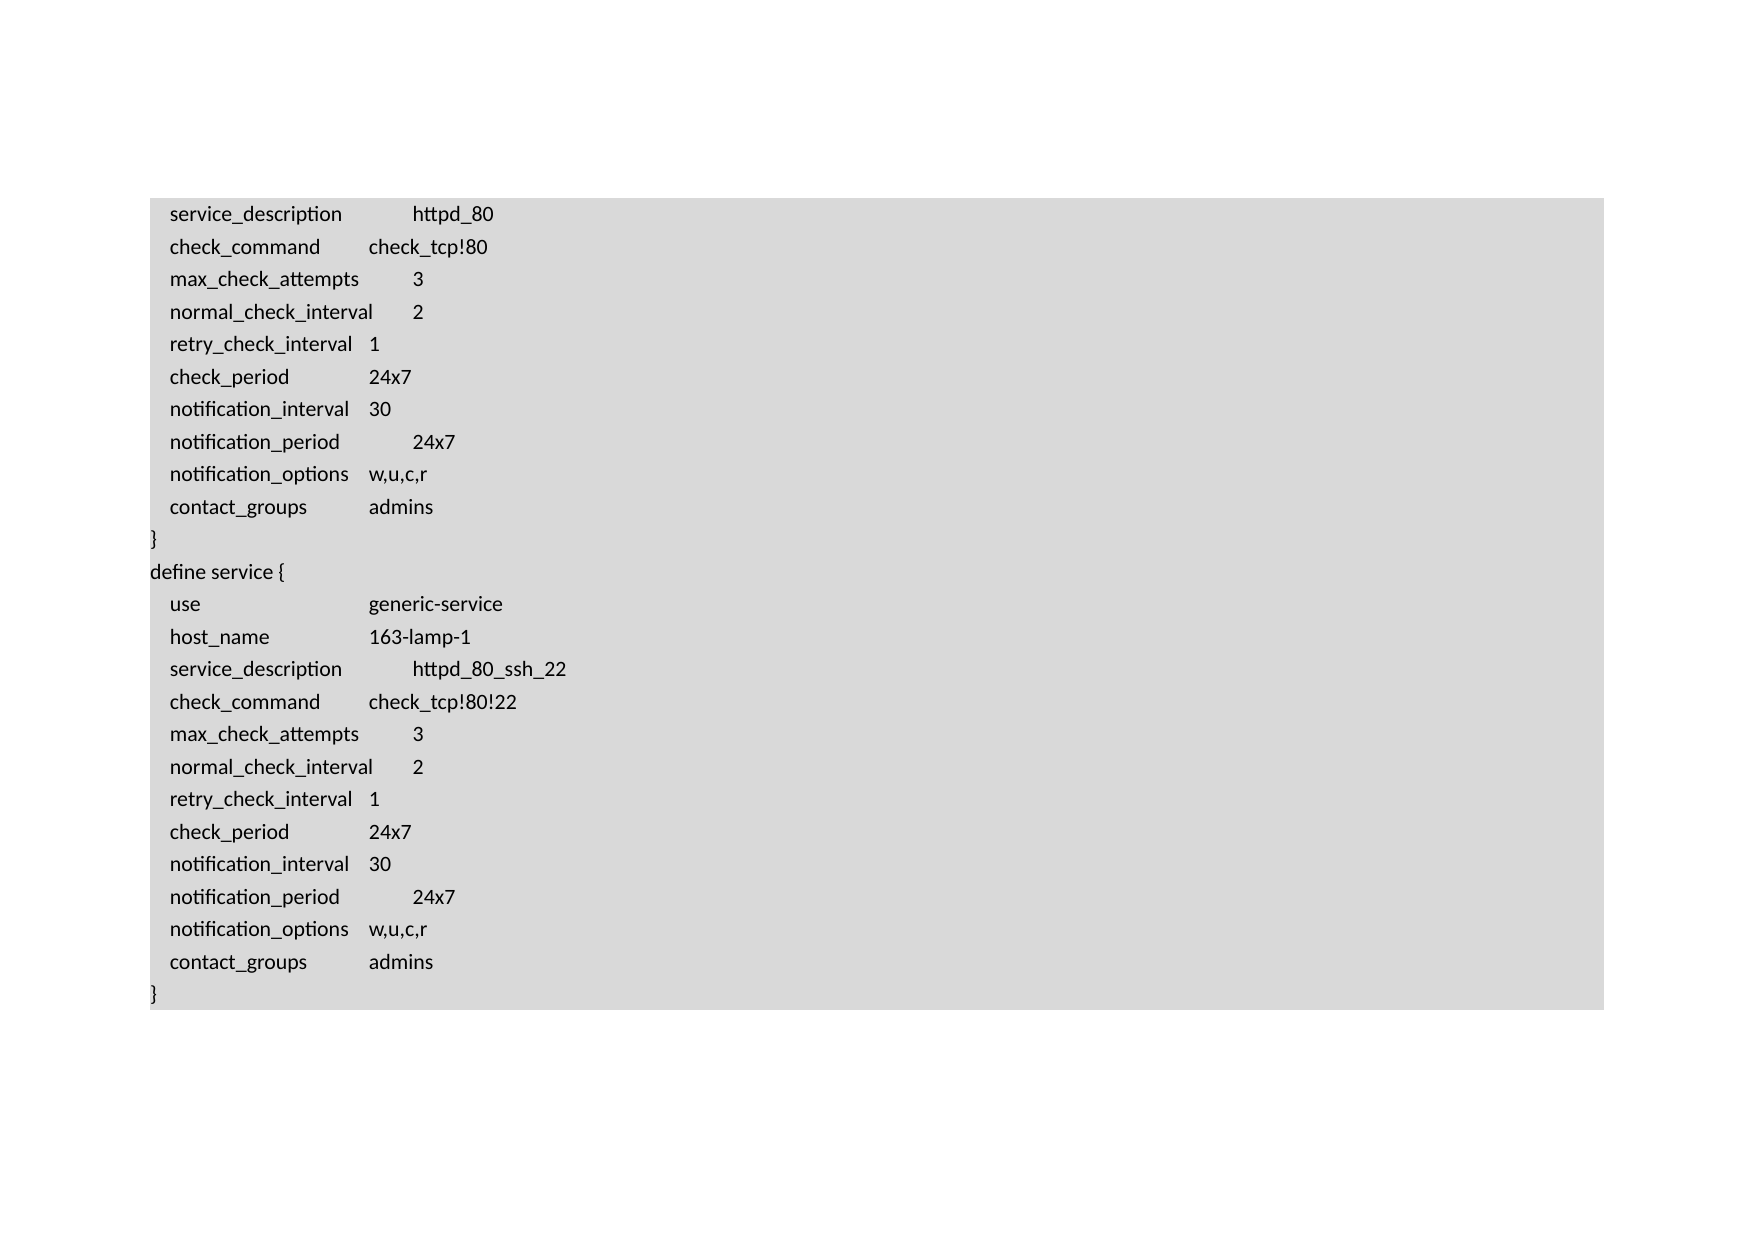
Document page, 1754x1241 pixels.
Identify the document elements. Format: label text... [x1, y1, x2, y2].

text check_period 24x7 [150, 360, 1604, 393]
text normal_check_interval 2 [150, 750, 1604, 783]
text use generic-service [150, 588, 1604, 620]
text check_command check_tcp!80!22 [150, 685, 1604, 718]
text retry_check_interval 1 [150, 328, 1604, 360]
text define service { [150, 555, 1604, 588]
text max_check_attempts 3 [150, 263, 1604, 295]
text contact_groups admins [150, 490, 1604, 523]
text notification_period 24x7 [150, 425, 1604, 458]
text notification_options w,u,c,r [150, 913, 1604, 945]
text check_period 24x7 [150, 815, 1604, 848]
text max_check_attempts 3 [150, 718, 1604, 750]
text } [150, 523, 1604, 555]
text host_name 163-lamp-1 [150, 620, 1604, 653]
text } [150, 978, 1604, 1010]
text retry_check_interval 1 [150, 783, 1604, 815]
text notification_options w,u,c,r [150, 458, 1604, 490]
text contact_groups admins [150, 945, 1604, 978]
text notification_interval 30 [150, 393, 1604, 425]
text check_command check_tcp!80 [150, 230, 1604, 263]
text notification_period 24x7 [150, 880, 1604, 913]
text service_description httpd_80 [150, 198, 1604, 230]
text notification_interval 30 [150, 848, 1604, 880]
text normal_check_interval 2 [150, 295, 1604, 328]
text service_description httpd_80_ssh_22 [150, 653, 1604, 685]
